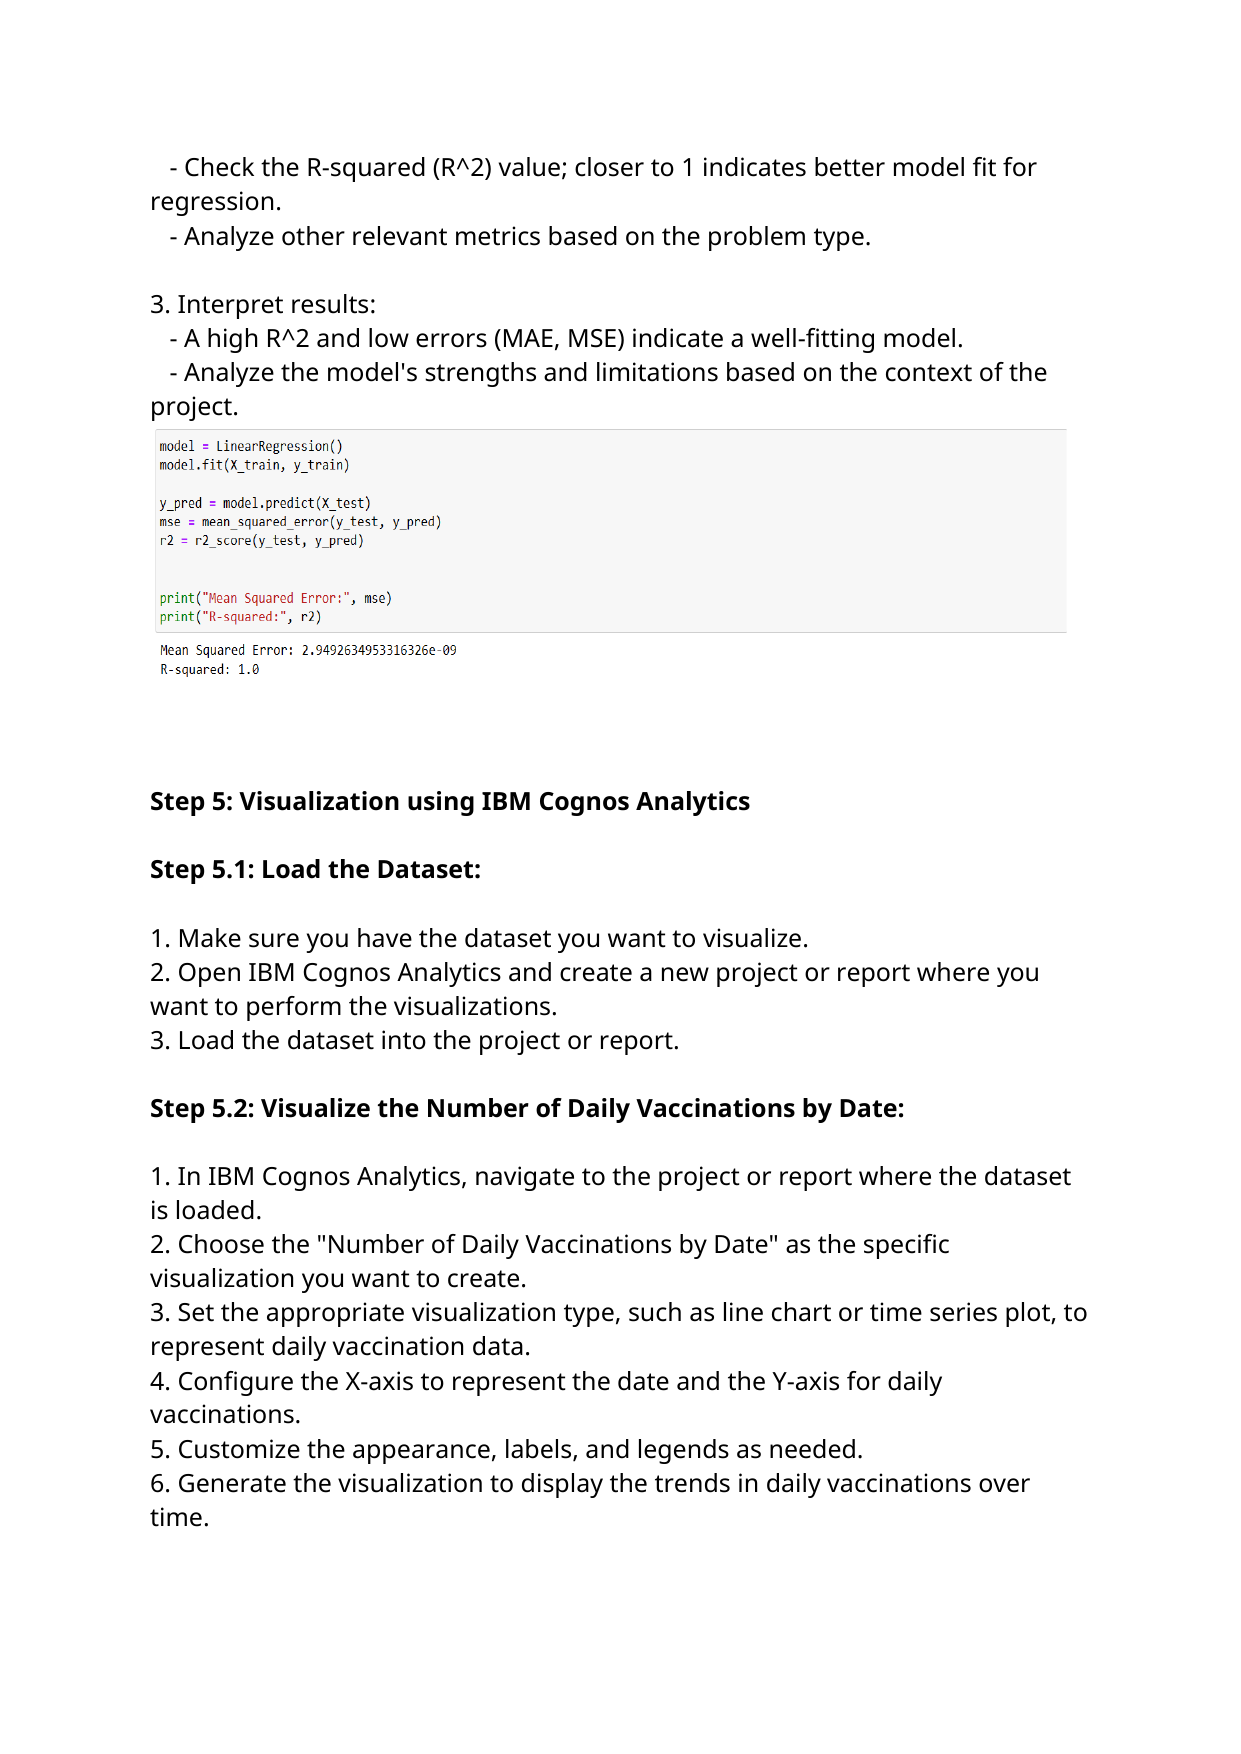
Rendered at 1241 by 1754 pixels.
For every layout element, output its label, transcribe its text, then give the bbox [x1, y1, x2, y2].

text 3. Load the dataset into the project or report. [150, 1022, 1090, 1057]
text 3. Set the appropriate visualization type, such as line chart or time series plot, to represent daily vaccination data. [150, 1295, 1090, 1363]
text 2. Open IBM Cognos Analytics and create a new project or report where you want to perform the visualizations. [150, 954, 1090, 1022]
text - A high R^2 and low errors (MAE, MSE) indicate a well-fitting model. [150, 320, 1090, 354]
text 6. Generate the visualization to display the trends in daily vaccinations over time. [150, 1465, 1090, 1533]
text 1. In IBM Cognos Analytics, navigate to the project or report where the dataset is loaded. [150, 1159, 1090, 1227]
text Step 5.1: Load the Dataset: [150, 852, 1090, 886]
text 5. Customize the appearance, labels, and legends as needed. [150, 1431, 1090, 1465]
text 4. Configure the X-axis to represent the date and the Y-axis for daily vaccinations. [150, 1363, 1090, 1431]
text Step 5.2: Visualize the Number of Daily Vaccinations by Date: [150, 1091, 1090, 1125]
text - Analyze other relevant metrics based on the problem type. [150, 218, 1090, 252]
picture [150, 422, 1067, 682]
text - Check the R-squared (R^2) value; closer to 1 indicates better model fit for regression. [150, 150, 1090, 218]
text 3. Interpret results: [150, 286, 1090, 320]
text 2. Choose the "Number of Daily Vaccinations by Date" as the specific visualization you want to create. [150, 1227, 1090, 1295]
text 1. Make sure you have the dataset you want to visualize. [150, 920, 1090, 954]
text Step 5: Visualization using IBM Cognos Analytics [150, 784, 1090, 818]
